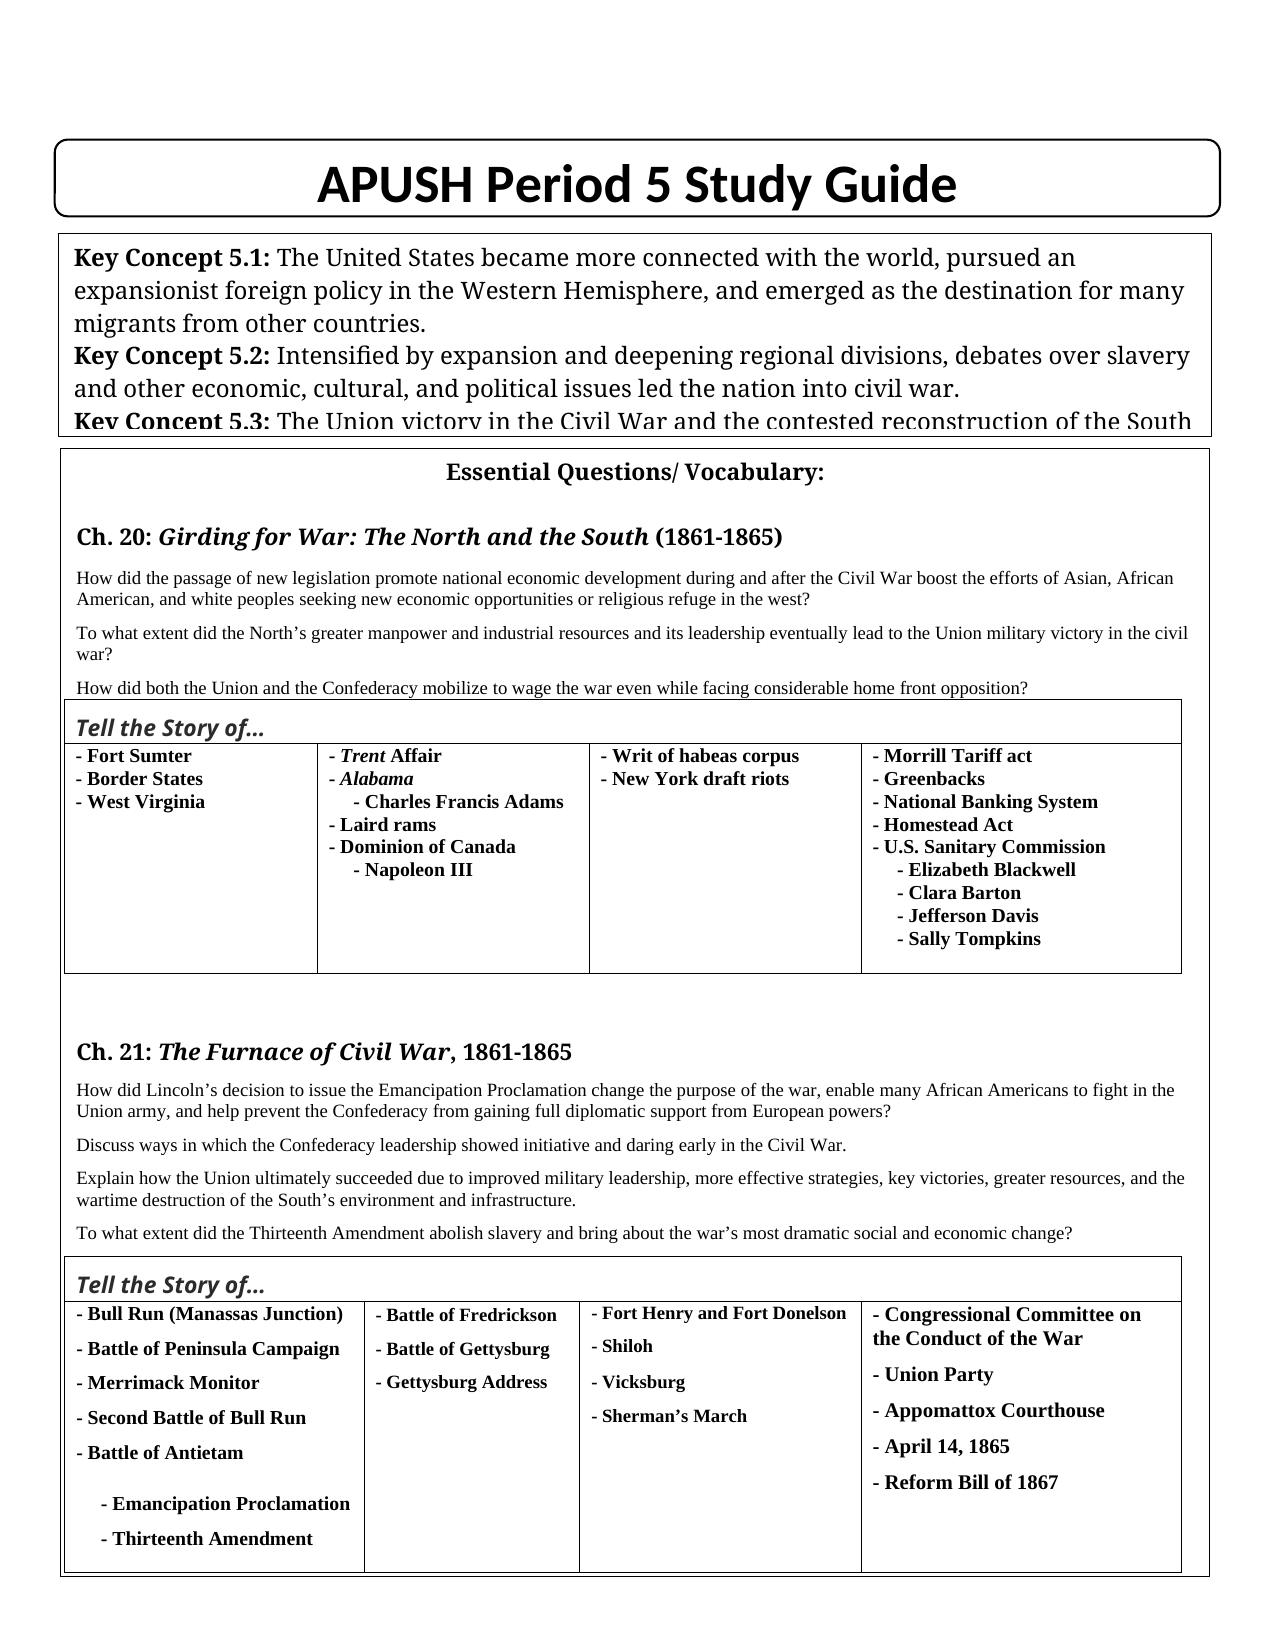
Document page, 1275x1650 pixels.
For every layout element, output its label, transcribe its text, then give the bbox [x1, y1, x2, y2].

text APUSH Period 5 Study Guide [150, 150, 1125, 215]
